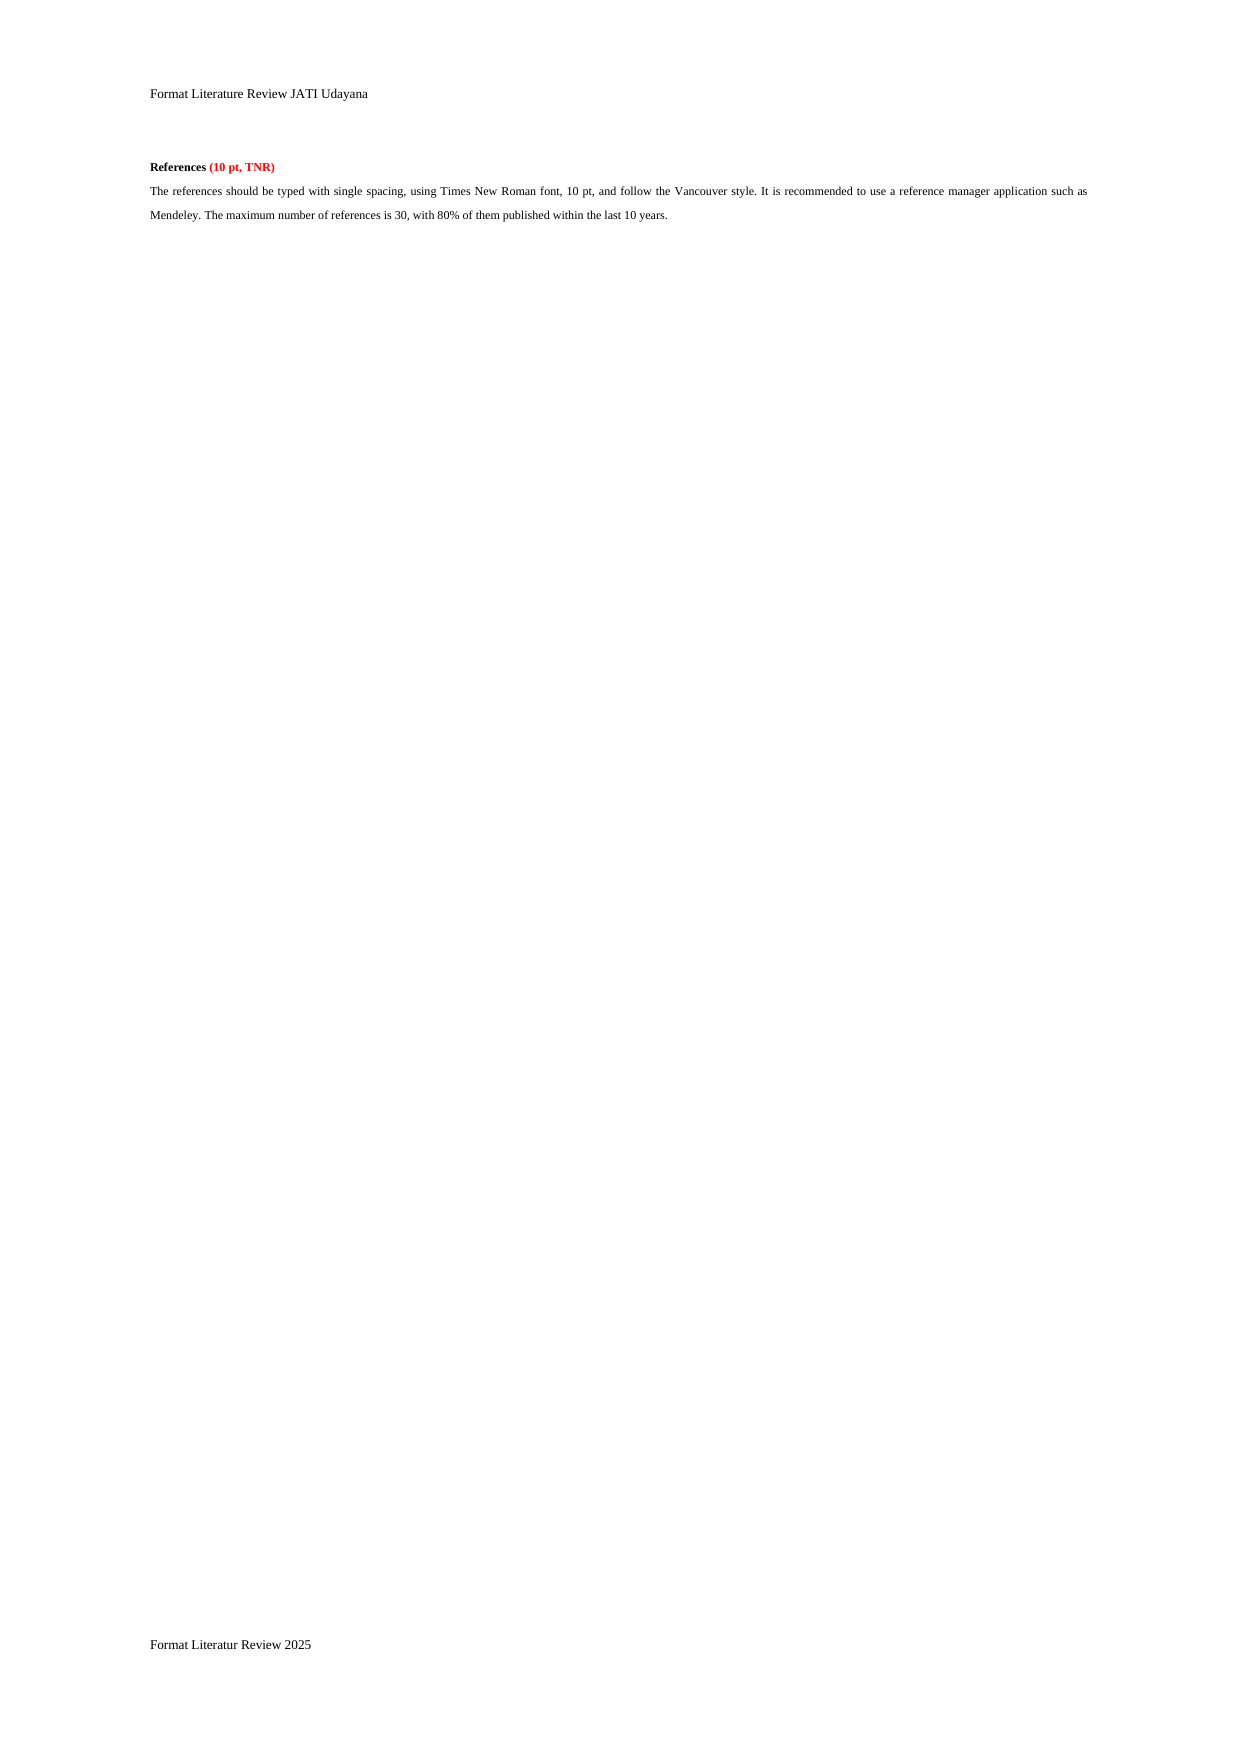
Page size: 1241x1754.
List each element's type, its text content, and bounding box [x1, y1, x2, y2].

text References (10 pt, TNR) [150, 150, 1090, 174]
text The references should be typed with single spacing, using Times New Roman font, 10 pt, and follow the Vancouver style. It is recommended to use a reference manager application such as Mendeley. The maximum number of references is 30, with 80% of them published within the last 10 years. [150, 174, 1090, 222]
